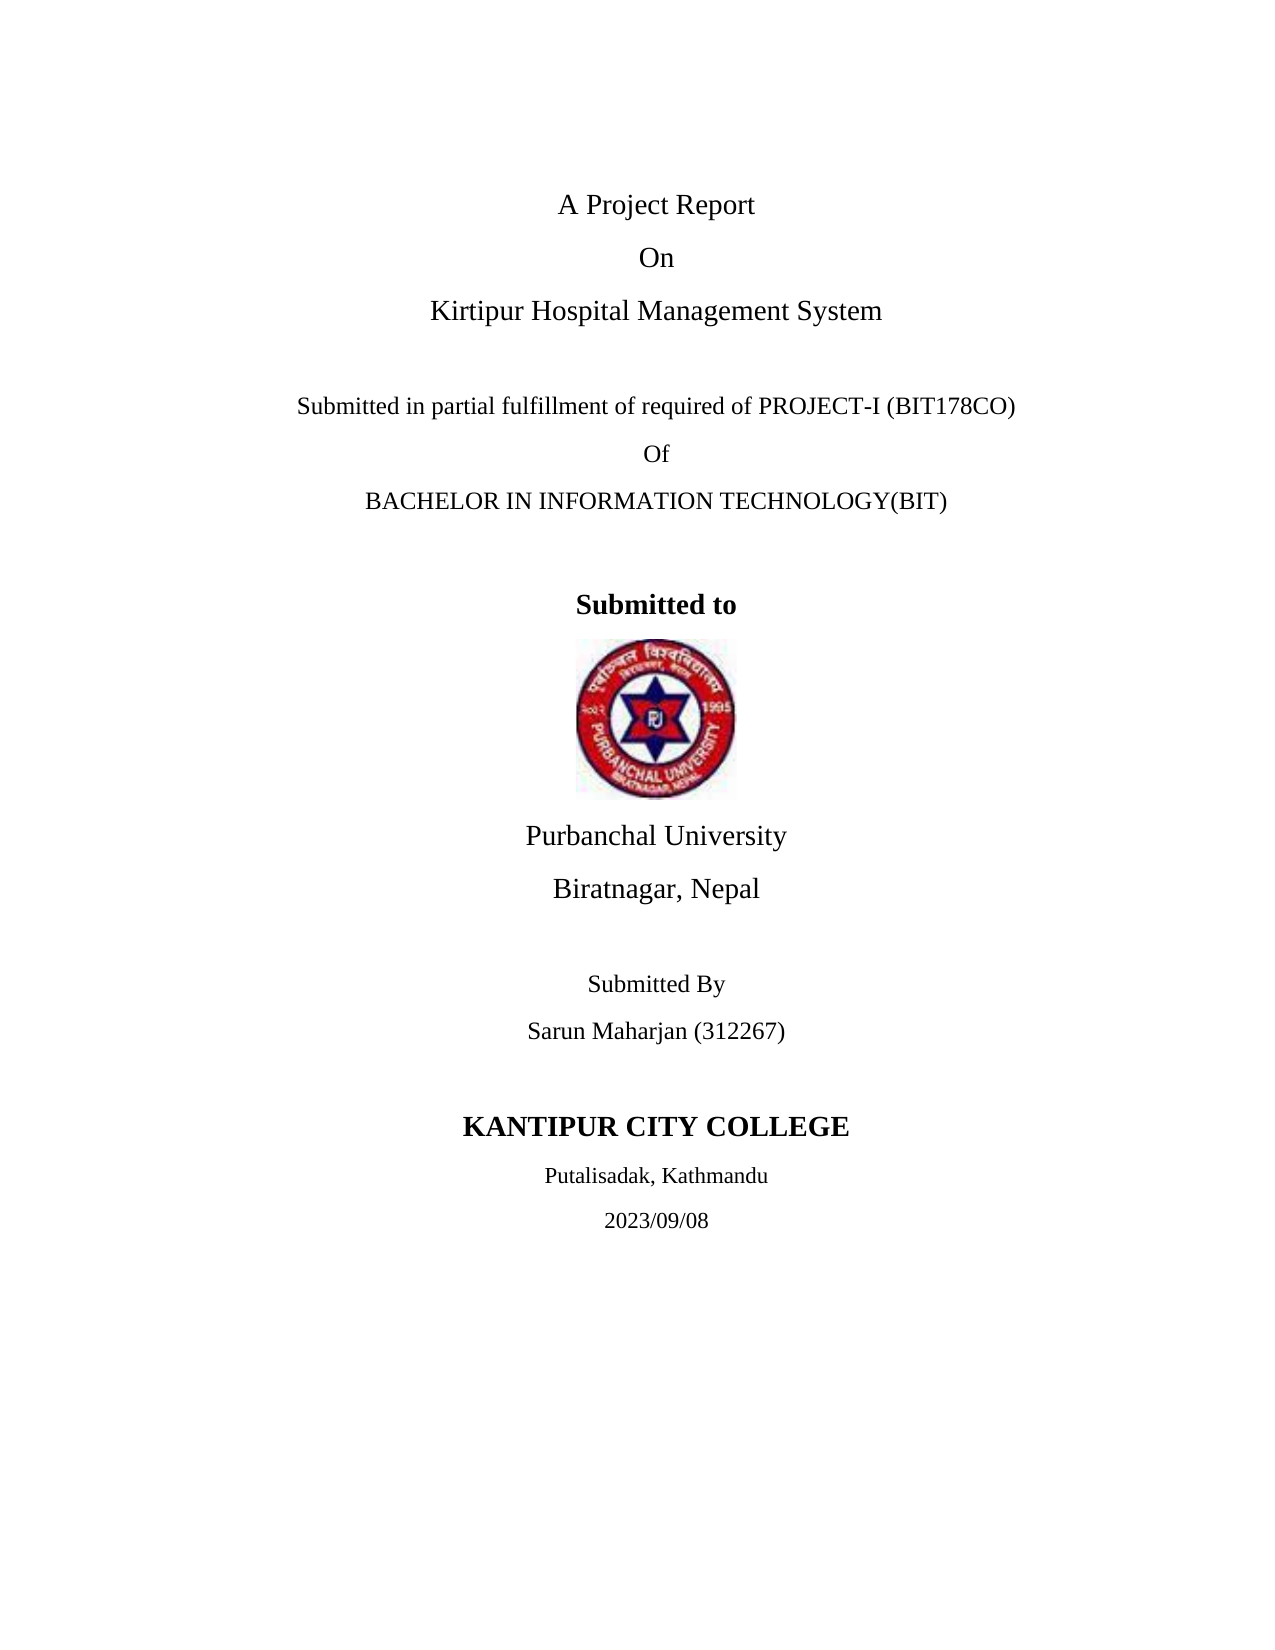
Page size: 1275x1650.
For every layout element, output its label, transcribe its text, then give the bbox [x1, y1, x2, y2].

picture [575, 639, 737, 800]
text A Project Report [225, 187, 1087, 221]
text Of [225, 439, 1087, 467]
text Submitted to [225, 587, 1087, 621]
text Putalisadak, Kathmandu [225, 1162, 1087, 1188]
text Submitted By [225, 969, 1087, 997]
text Biratnagar, Nepal [225, 871, 1087, 904]
text Purbanchal University [225, 818, 1087, 852]
text Sarun Maharjan (312267) [225, 1016, 1087, 1045]
text KANTIPUR CITY COLLEGE [225, 1109, 1087, 1143]
text 2023/09/08 [225, 1207, 1087, 1233]
text Kirtipur Hospital Management System [225, 293, 1087, 327]
text BACHELOR IN INFORMATION TECHNOLOGY(BIT) [225, 486, 1087, 515]
text On [225, 240, 1087, 274]
text Submitted in partial fulfillment of required of PROJECT-I (BIT178CO) [225, 391, 1087, 420]
